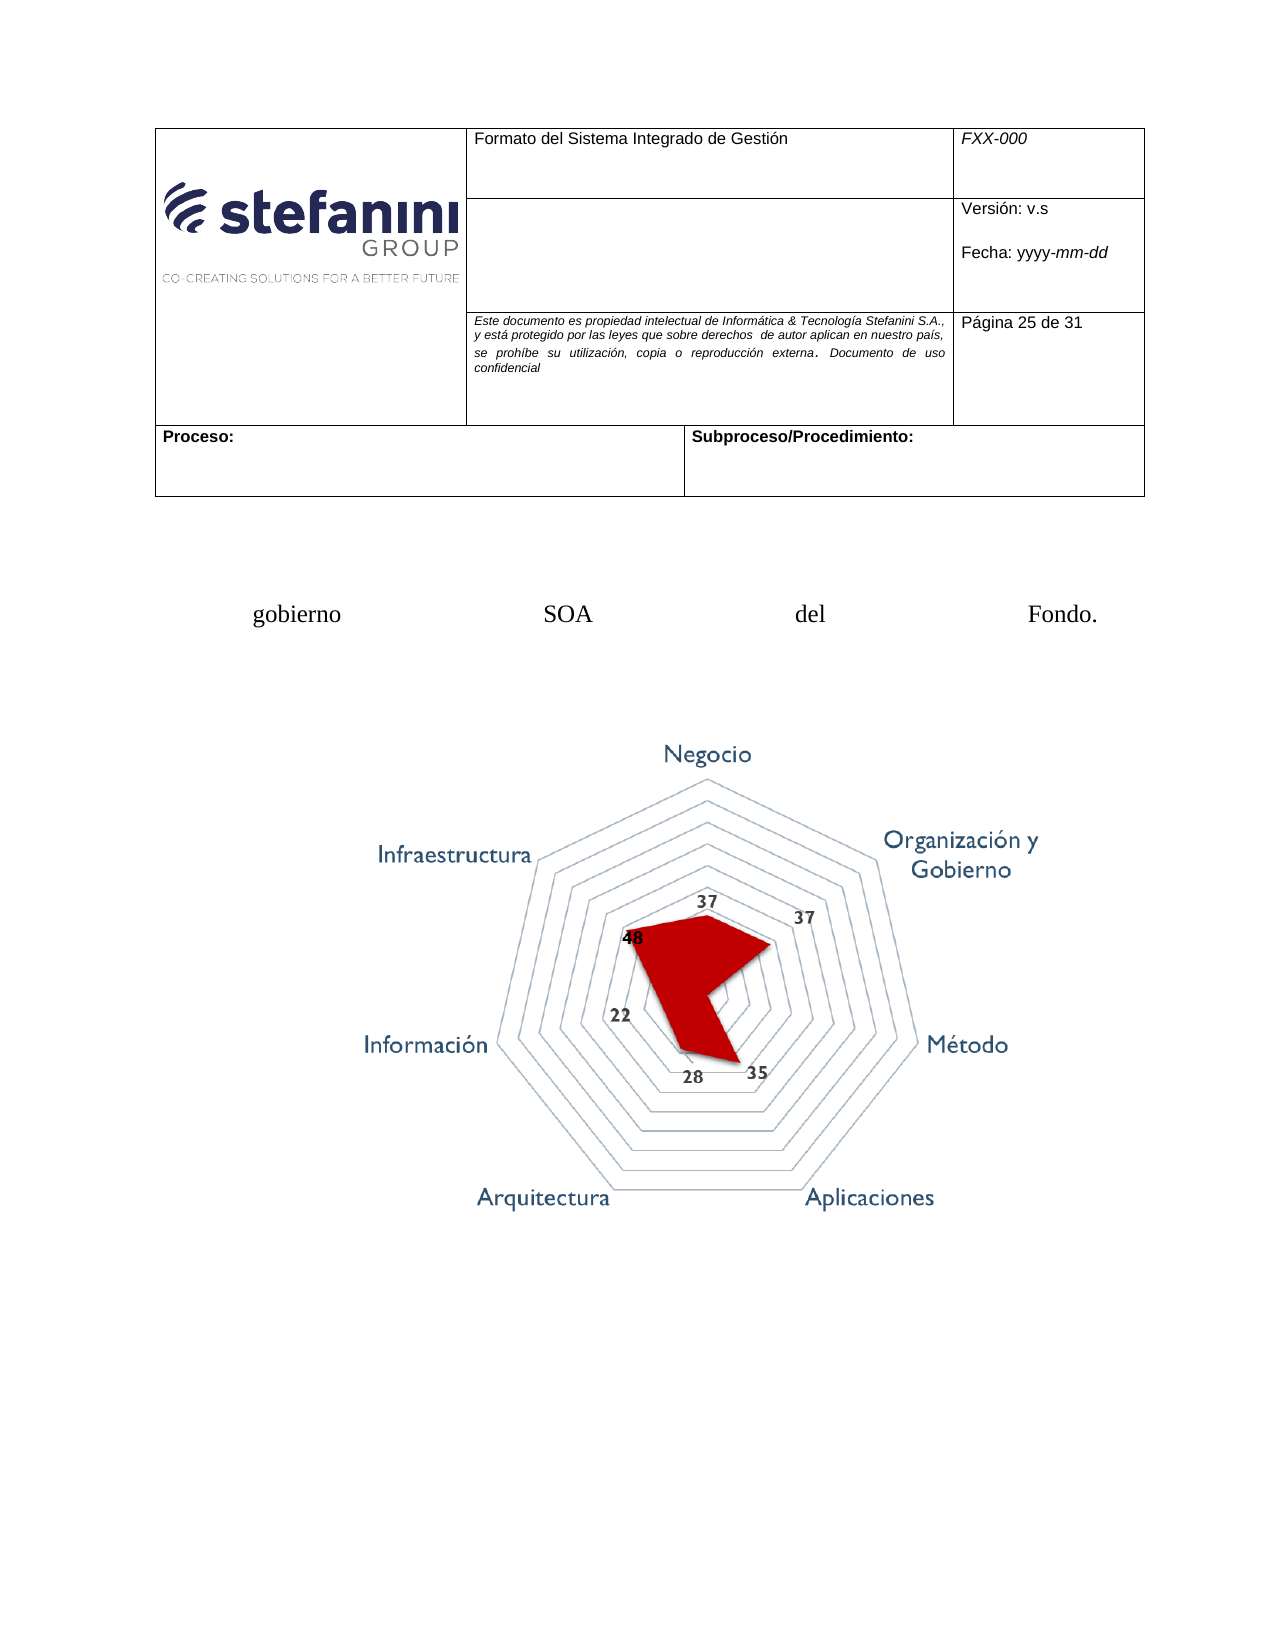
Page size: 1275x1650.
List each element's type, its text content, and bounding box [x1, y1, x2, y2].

picture [271, 628, 1190, 1323]
picture [162, 182, 460, 286]
